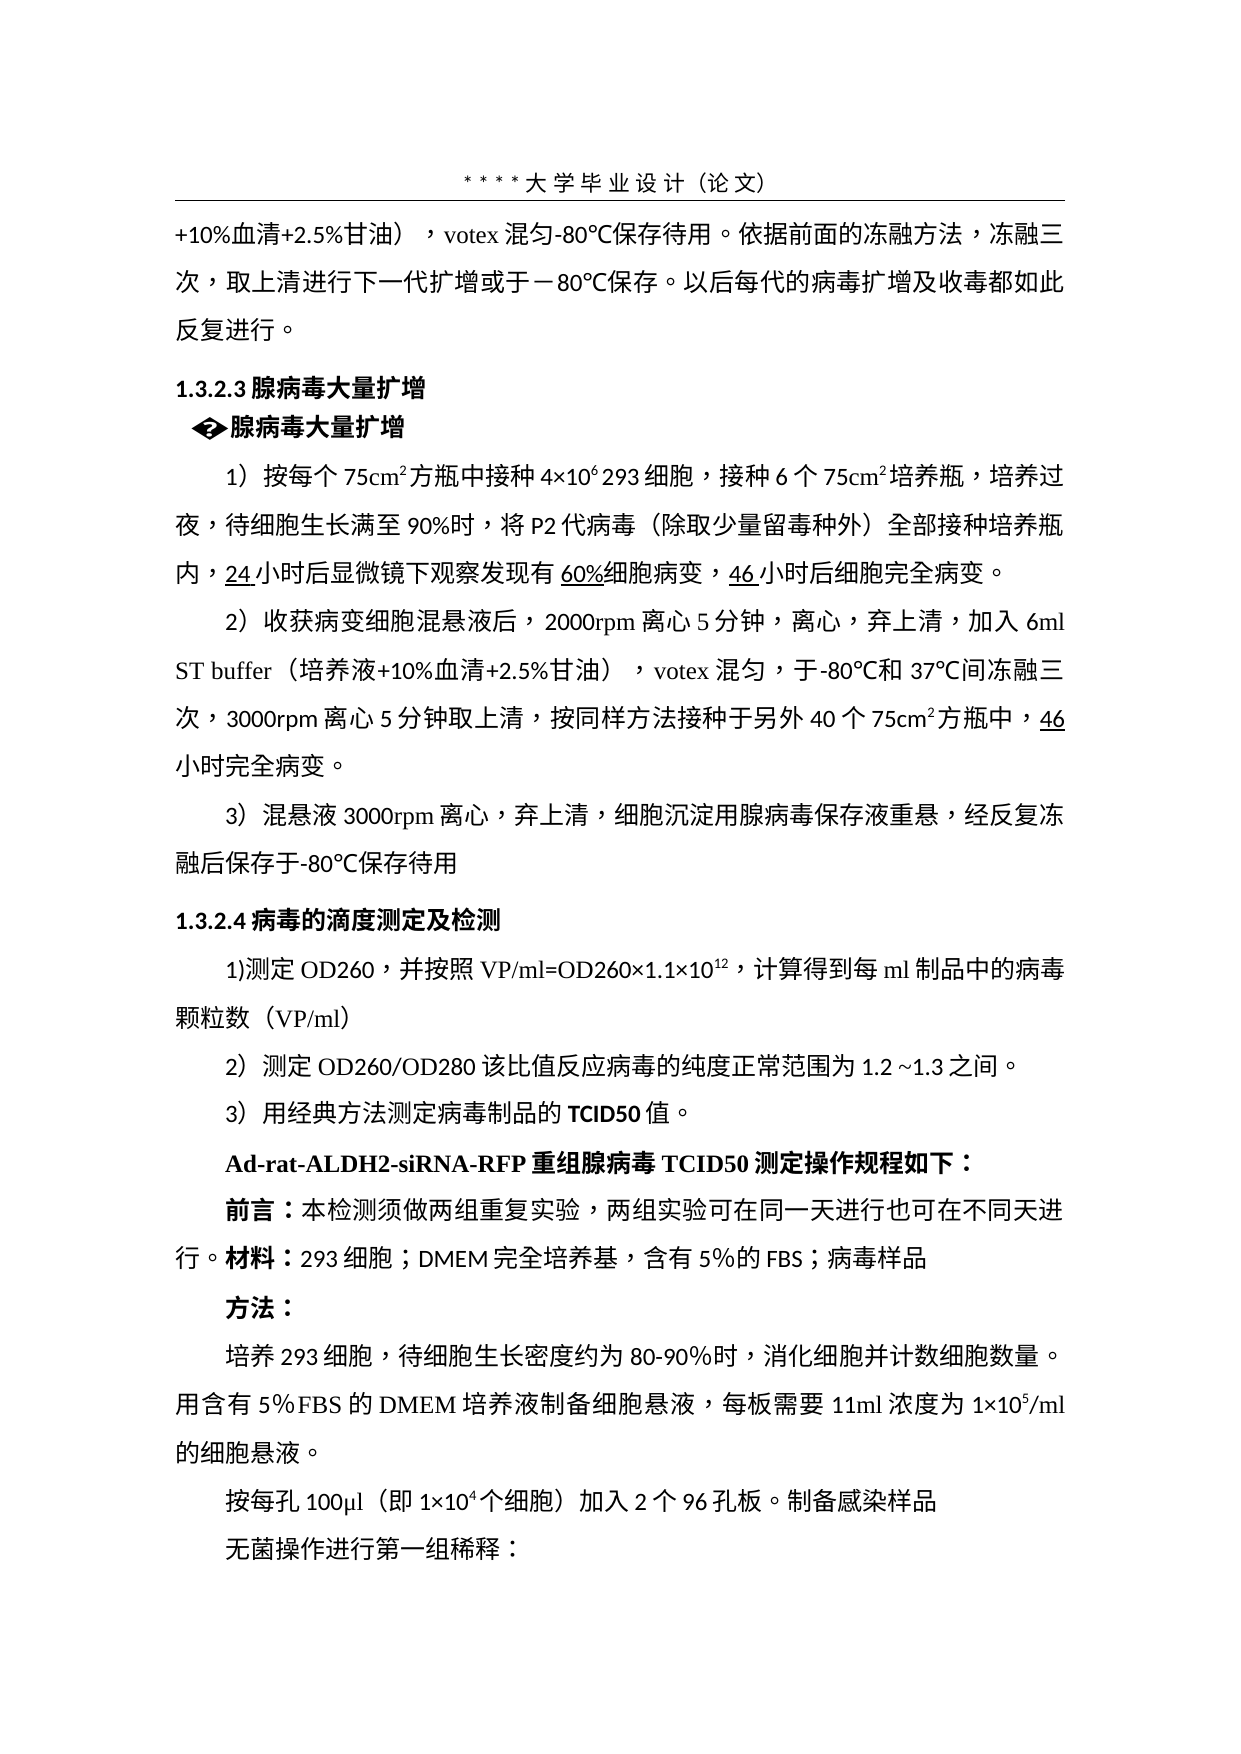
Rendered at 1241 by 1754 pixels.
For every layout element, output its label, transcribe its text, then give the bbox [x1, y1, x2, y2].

text Ad-rat-ALDH2-siRNA-RFP重组腺病毒TCID50测定操作规程如下： [175, 1130, 1065, 1178]
subtitle 1.3.2.3 腺病毒大量扩增 [175, 370, 1065, 404]
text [175, 201, 1065, 346]
text 培养293细胞，待细胞生长密度约为80-90％时，消化细胞并计数细胞数量。用含有5％FBS的DMEM培养液制备细胞悬液，每板需要11ml浓度为1×105/ml的细胞悬液。 [175, 1323, 1065, 1468]
text 3）用经典方法测定病毒制品的TCID50值。 [175, 1082, 1065, 1130]
text 无菌操作进行第一组稀释： [175, 1517, 1065, 1565]
text 2）测定OD260/OD280该比值反应病毒的纯度正常范围为1.2 ~1.3之间。 [175, 1033, 1065, 1082]
text 按每孔100μl（即1×104个细胞）加入2个96孔板。制备感染样品 [175, 1468, 1065, 1517]
text 1）按每个75cm2方瓶中接种4×106 293细胞，接种6个75cm2培养瓶，培养过夜，待细胞生长满至90%时，将P2代病毒（除取少量留毒种外）全部接种培养瓶内，24小时后显微镜下观察发现有60%细胞病变，46小时后细胞完全病变。 [175, 444, 1065, 589]
text �腺病毒大量扩增 [189, 409, 1065, 444]
text 1)测定OD260，并按照VP/ml=OD260×1.1×1012，计算得到每ml制品中的病毒颗粒数（VP/ml） [175, 937, 1065, 1033]
subtitle 1.3.2.4 病毒的滴度测定及检测 [175, 903, 1065, 937]
text 3）混悬液3000rpm离心，弃上清，细胞沉淀用腺病毒保存液重悬，经反复冻融后保存于-80℃保存待用 [175, 782, 1065, 879]
text 2）收获病变细胞混悬液后，2000rpm离心5分钟，离心，弃上清，加入6ml ST buffer（培养液+10%血清+2.5%甘油），votex混匀，于-80℃和37℃间冻融三次，3000rpm离心5分钟取上清，按同样方法接种于另外40个75cm2方瓶中，46 小时完全病变。 [175, 589, 1065, 782]
text 前言：本检测须做两组重复实验，两组实验可在同一天进行也可在不同天进行。材料：293细胞；DMEM完全培养基，含有5％的FBS；病毒样品 [175, 1178, 1065, 1275]
text 方法： [175, 1275, 1065, 1323]
